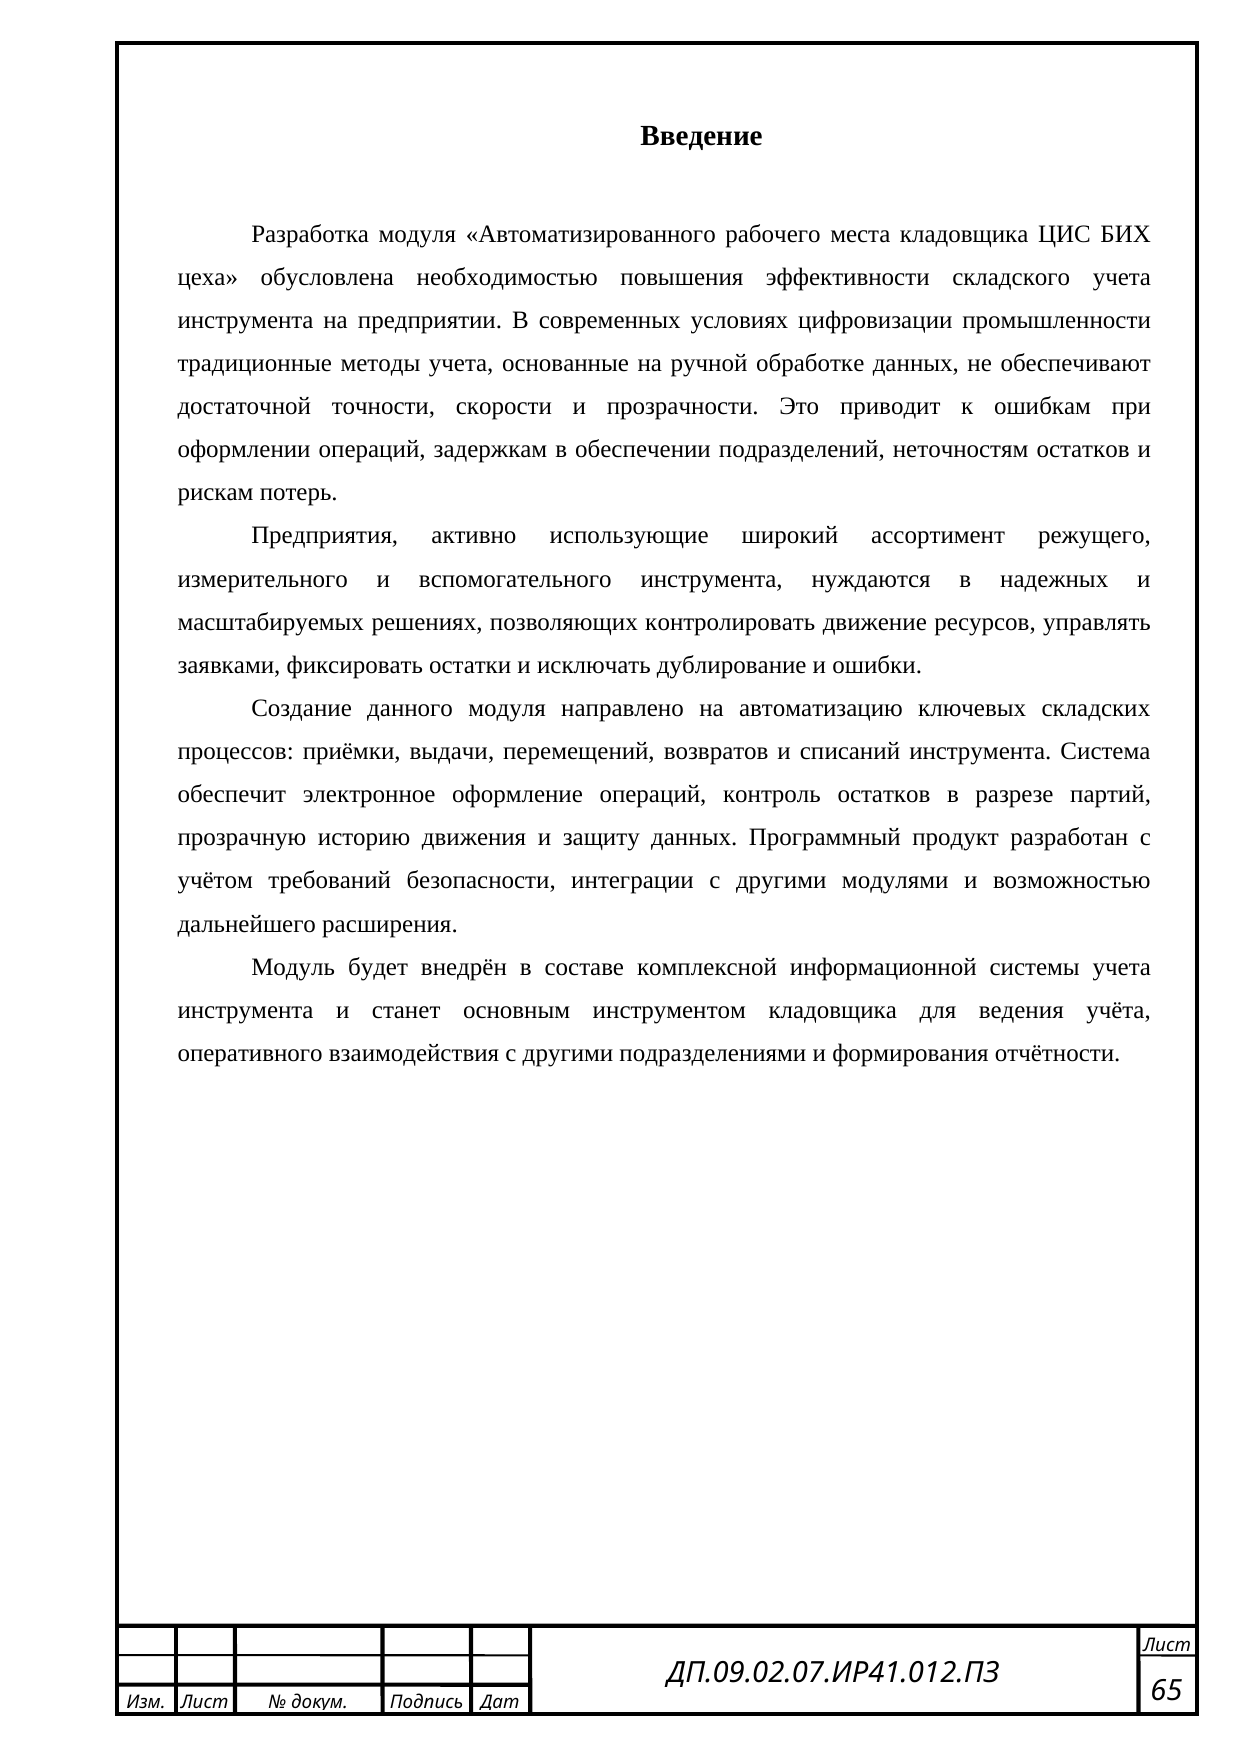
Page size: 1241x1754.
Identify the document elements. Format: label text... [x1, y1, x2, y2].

text Создание данного модуля направлено на автоматизацию ключевых складских процессов: приёмки, выдачи, перемещений, возвратов и списаний инструмента. Система обеспечит электронное оформление операций, контроль остатков в разрезе партий, прозрачную историю движения и защиту данных. Программный продукт разработан с учётом требований безопасности, интеграции с другими модулями и возможностью дальнейшего расширения. [177, 693, 1152, 937]
text Введение [177, 118, 1152, 152]
text Модуль будет внедрён в составе комплексной информационной системы учета инструмента и станет основным инструментом кладовщика для ведения учёта, оперативного взаимодействия с другими подразделениями и формирования отчётности. [177, 952, 1152, 1067]
text Разработка модуля «Автоматизированного рабочего места кладовщика ЦИС БИХ цеха» обусловлена необходимостью повышения эффективности складского учета инструмента на предприятии. В современных условиях цифровизации промышленности традиционные методы учета, основанные на ручной обработке данных, не обеспечивают достаточной точности, скорости и прозрачности. Это приводит к ошибкам при оформлении операций, задержкам в обеспечении подразделений, неточностям остатков и рискам потерь. [177, 219, 1152, 506]
text Предприятия, активно использующие широкий ассортимент режущего, измерительного и вспомогательного инструмента, нуждаются в надежных и масштабируемых решениях, позволяющих контролировать движение ресурсов, управлять заявками, фиксировать остатки и исключать дублирование и ошибки. [177, 521, 1152, 679]
